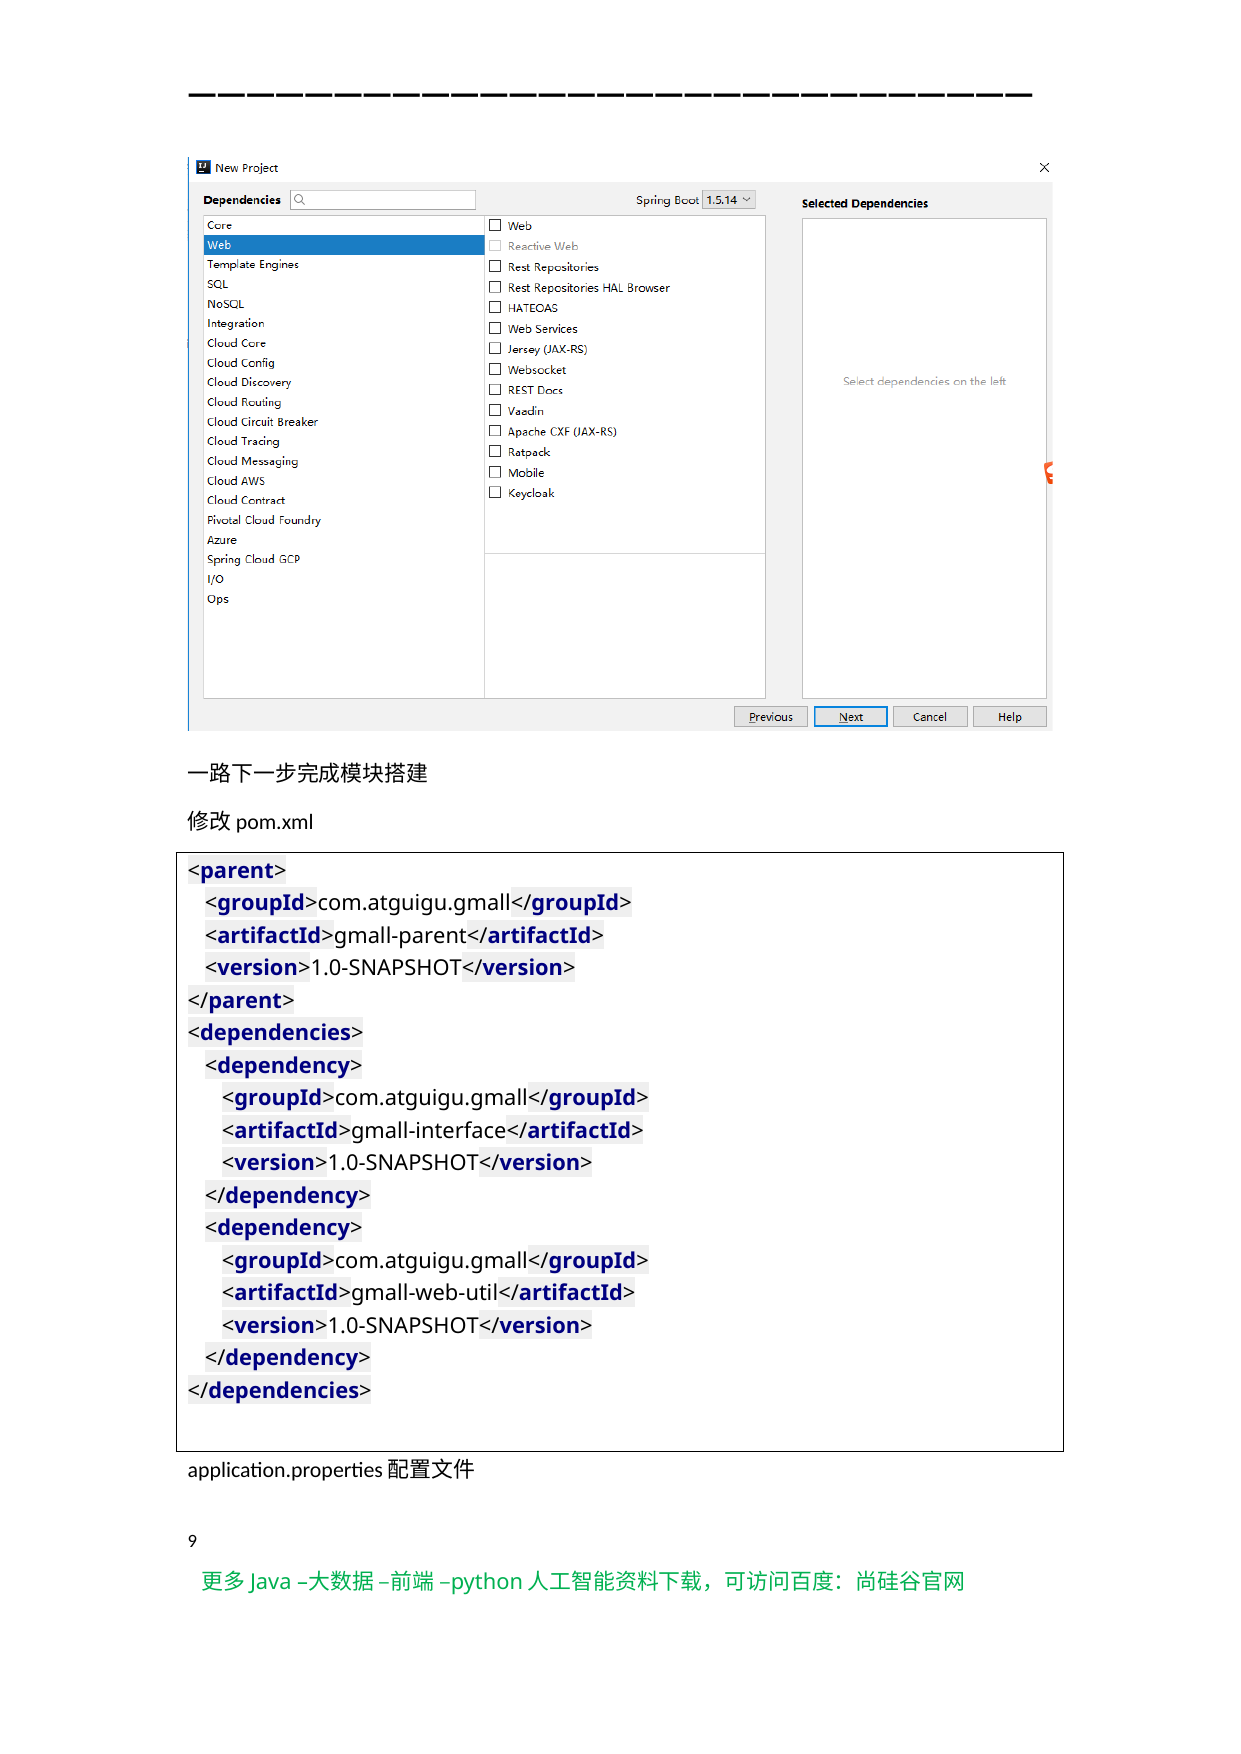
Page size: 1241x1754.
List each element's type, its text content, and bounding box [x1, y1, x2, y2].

text application.properties配置文件 [187, 1452, 1053, 1484]
table_header <parent> <groupId>com.atguigu.gmall</groupId> <artifactId>gmall-parent</artifactId> <version>1.0-SNAPSHOT</version> </parent> <dependencies> <dependency> <groupId>com.atguigu.gmall</groupId> <artifactId>gmall-interface</artifactId> <version>1.0-SNAPSHOT</version> </dependency> <dependency> <groupId>com.atguigu.gmall</groupId> <artifactId>gmall-web-util</artifactId> <version>1.0-SNAPSHOT</version> </dependency> </dependencies> [177, 853, 1063, 1451]
text 一路下一步完成模块搭建 [187, 756, 1053, 788]
text 修改pom.xml [187, 804, 1053, 836]
picture [187, 157, 1053, 731]
